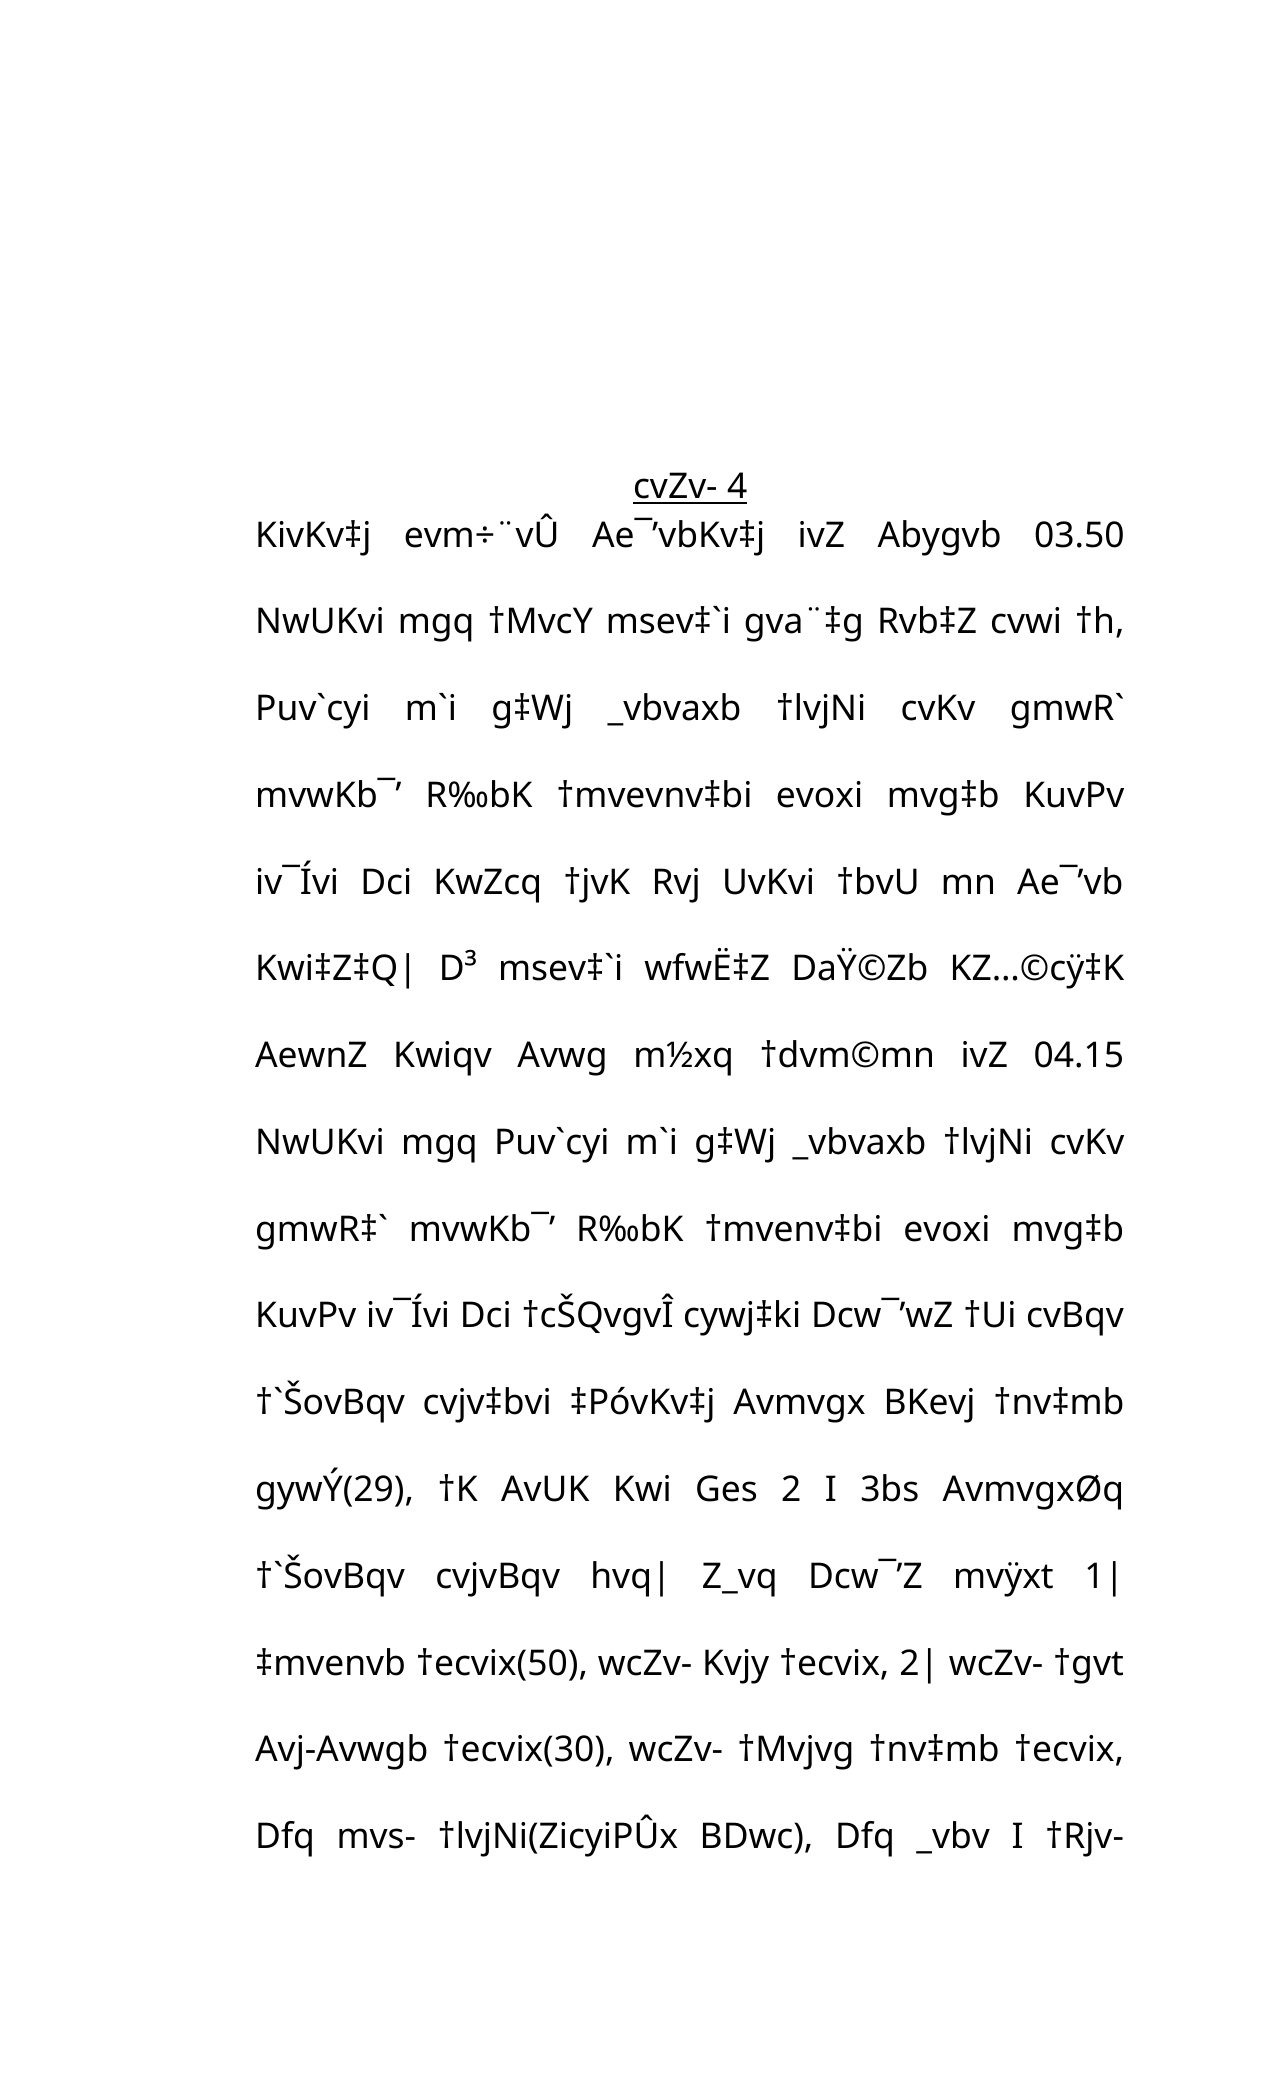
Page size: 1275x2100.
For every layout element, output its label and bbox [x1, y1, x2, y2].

text [255, 509, 1125, 1859]
